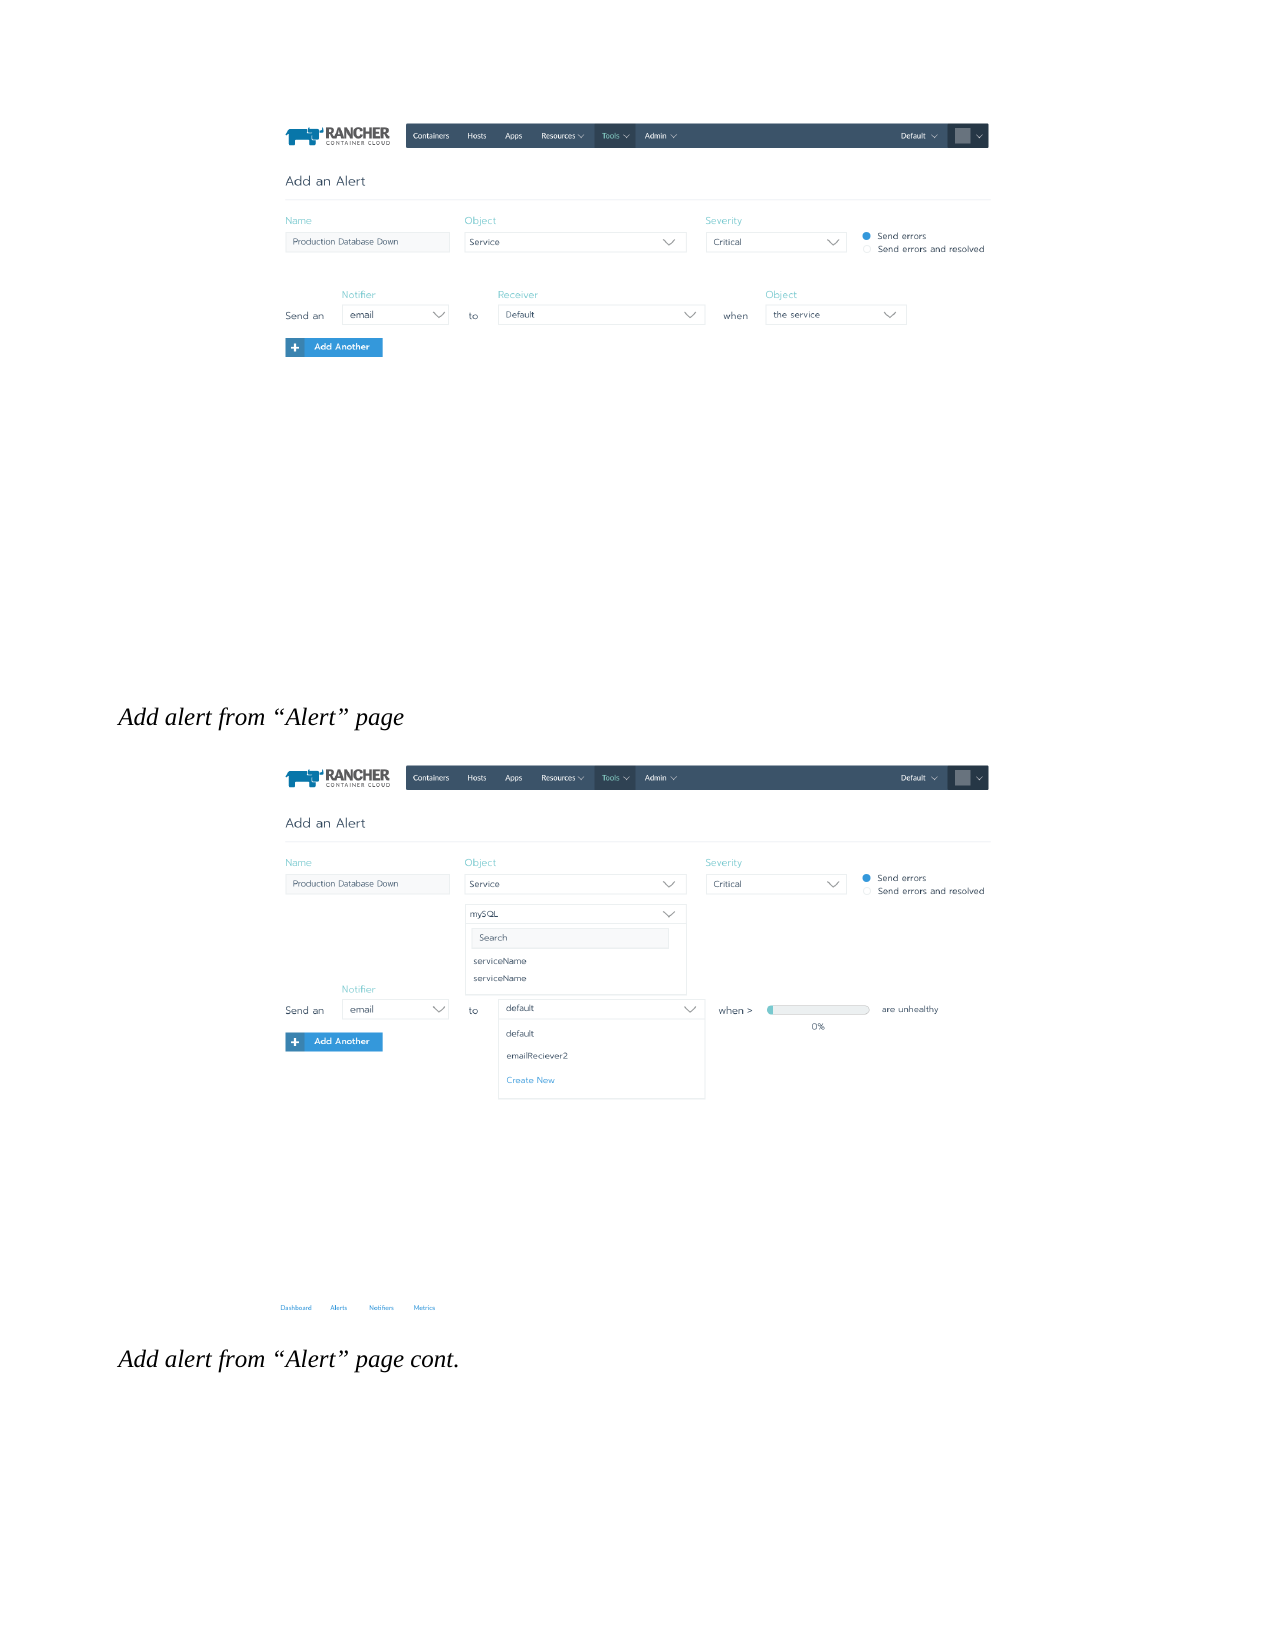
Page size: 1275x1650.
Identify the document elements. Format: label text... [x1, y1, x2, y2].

picture [118, 118, 1157, 703]
picture [118, 760, 1157, 1345]
text Add alert from “Alert” page cont. [118, 1345, 1157, 1373]
text Add alert from “Alert” page [118, 703, 1157, 731]
